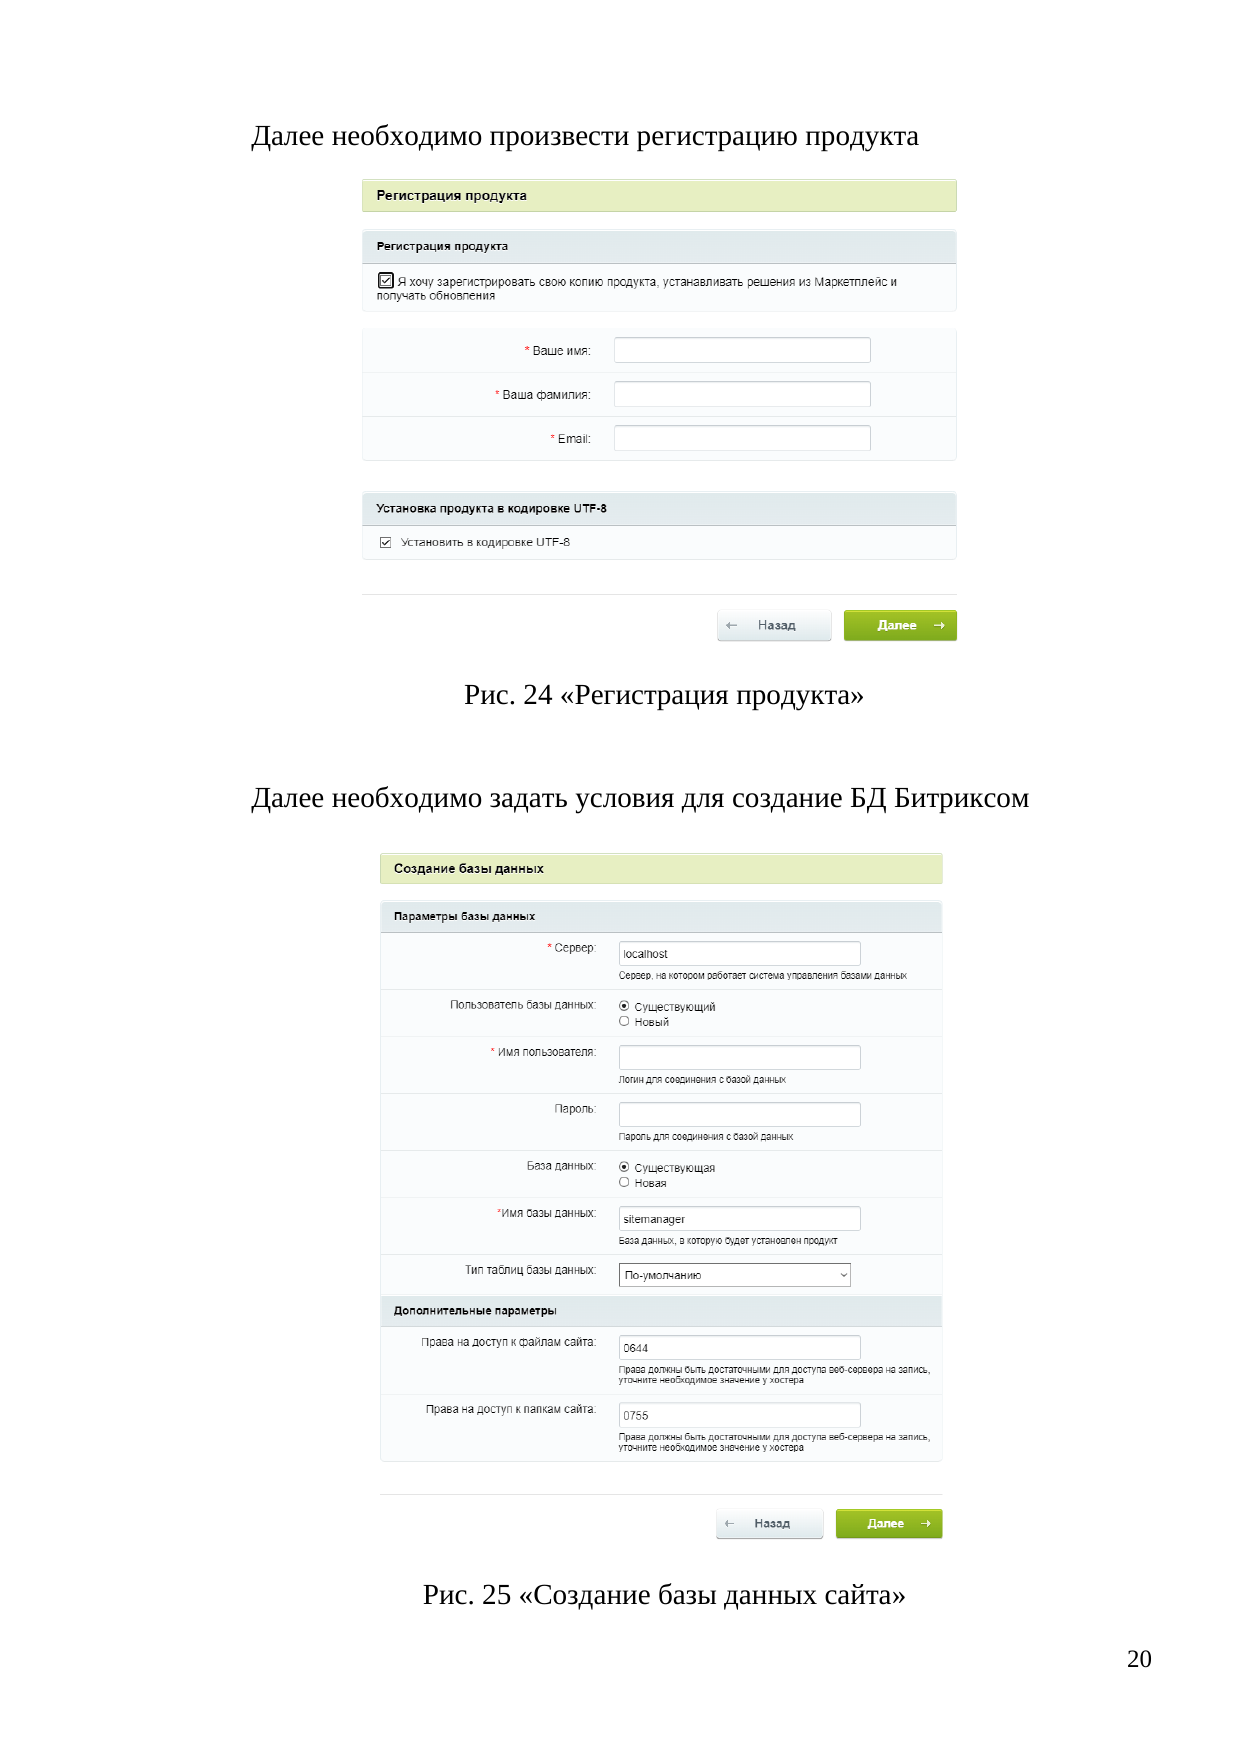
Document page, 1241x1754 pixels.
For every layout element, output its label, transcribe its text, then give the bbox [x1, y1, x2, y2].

text Далее необходимо задать условия для создание БД Битриксом [177, 780, 1152, 814]
text Далее необходимо произвести регистрацию продукта [177, 118, 1152, 152]
picture [366, 839, 963, 1552]
text Рис. 24 «Регистрация продукта» [177, 677, 1152, 710]
picture [357, 177, 972, 652]
text Рис. 25 «Создание базы данных сайта» [177, 1577, 1152, 1610]
